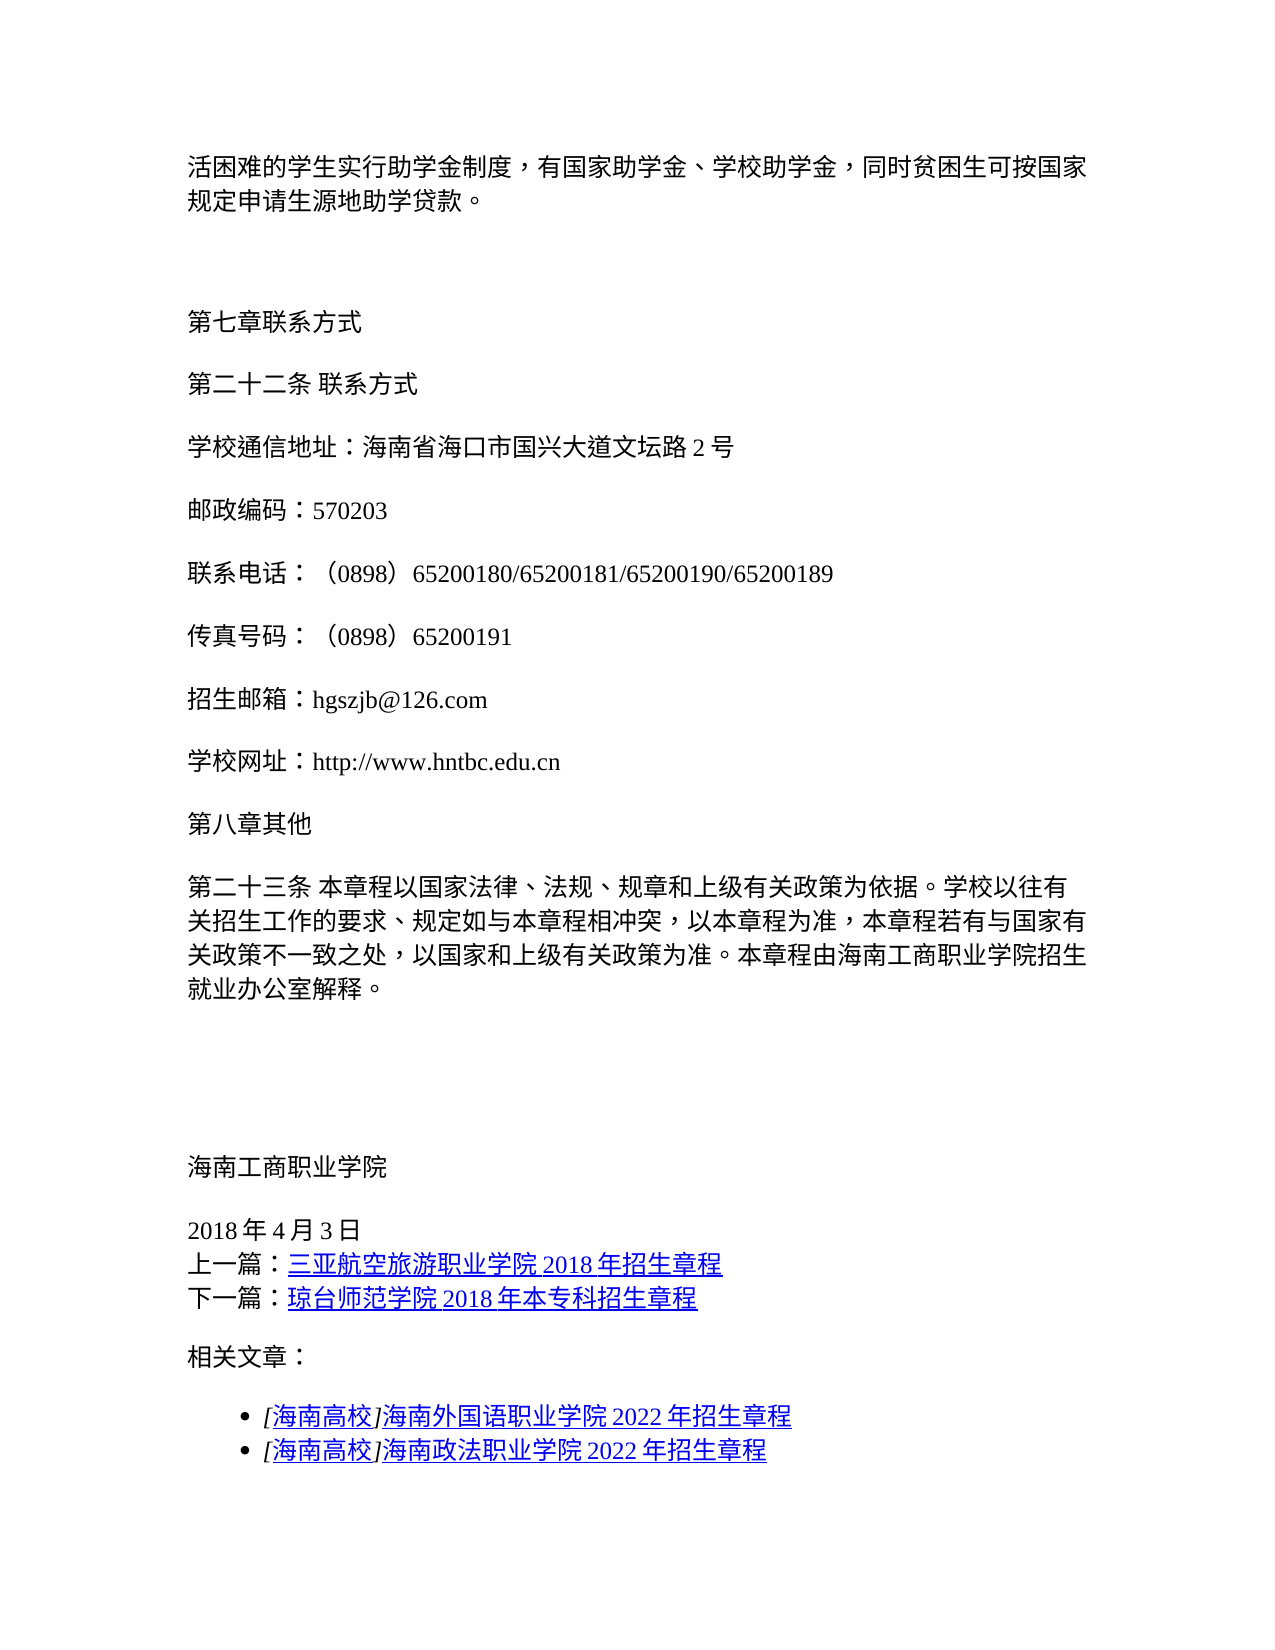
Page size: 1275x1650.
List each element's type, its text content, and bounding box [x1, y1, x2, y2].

text 2018年4月3日 [187, 1212, 1087, 1247]
text 第二十三条 本章程以国家法律、法规、规章和上级有关政策为依据。学校以往有关招生工作的要求、规定如与本章程相冲突，以本章程为准，本章程若有与国家有关政策不一致之处，以国家和上级有关政策为准。本章程由海南工商职业学院招生就业办公室解释。 [187, 870, 1087, 1006]
text 联系电话：（0898）65200180/65200181/65200190/65200189 [187, 556, 1087, 590]
text 传真号码：（0898）65200191 [187, 618, 1087, 652]
text 邮政编码：570203 [187, 493, 1087, 527]
text 招生邮箱：hgszjb@126.com [187, 681, 1087, 715]
text 上一篇：三亚航空旅游职业学院2018年招生章程 下一篇：琼台师范学院2018年本专科招生章程 [187, 1247, 1087, 1315]
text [187, 150, 1087, 218]
list [海南高校]海南外国语职业学院2022年招生章程 [241, 1399, 1087, 1433]
text 相关文章： [187, 1340, 1087, 1374]
text 第七章联系方式 [187, 304, 1087, 338]
text 学校网址：http://www.hntbc.edu.cn [187, 744, 1087, 778]
text 第八章其他 [187, 807, 1087, 841]
text 海南工商职业学院 [187, 1150, 1087, 1184]
text 学校通信地址：海南省海口市国兴大道文坛路2号 [187, 430, 1087, 464]
list [海南高校]海南政法职业学院2022年招生章程 [241, 1433, 1087, 1467]
text 第二十二条 联系方式 [187, 367, 1087, 401]
